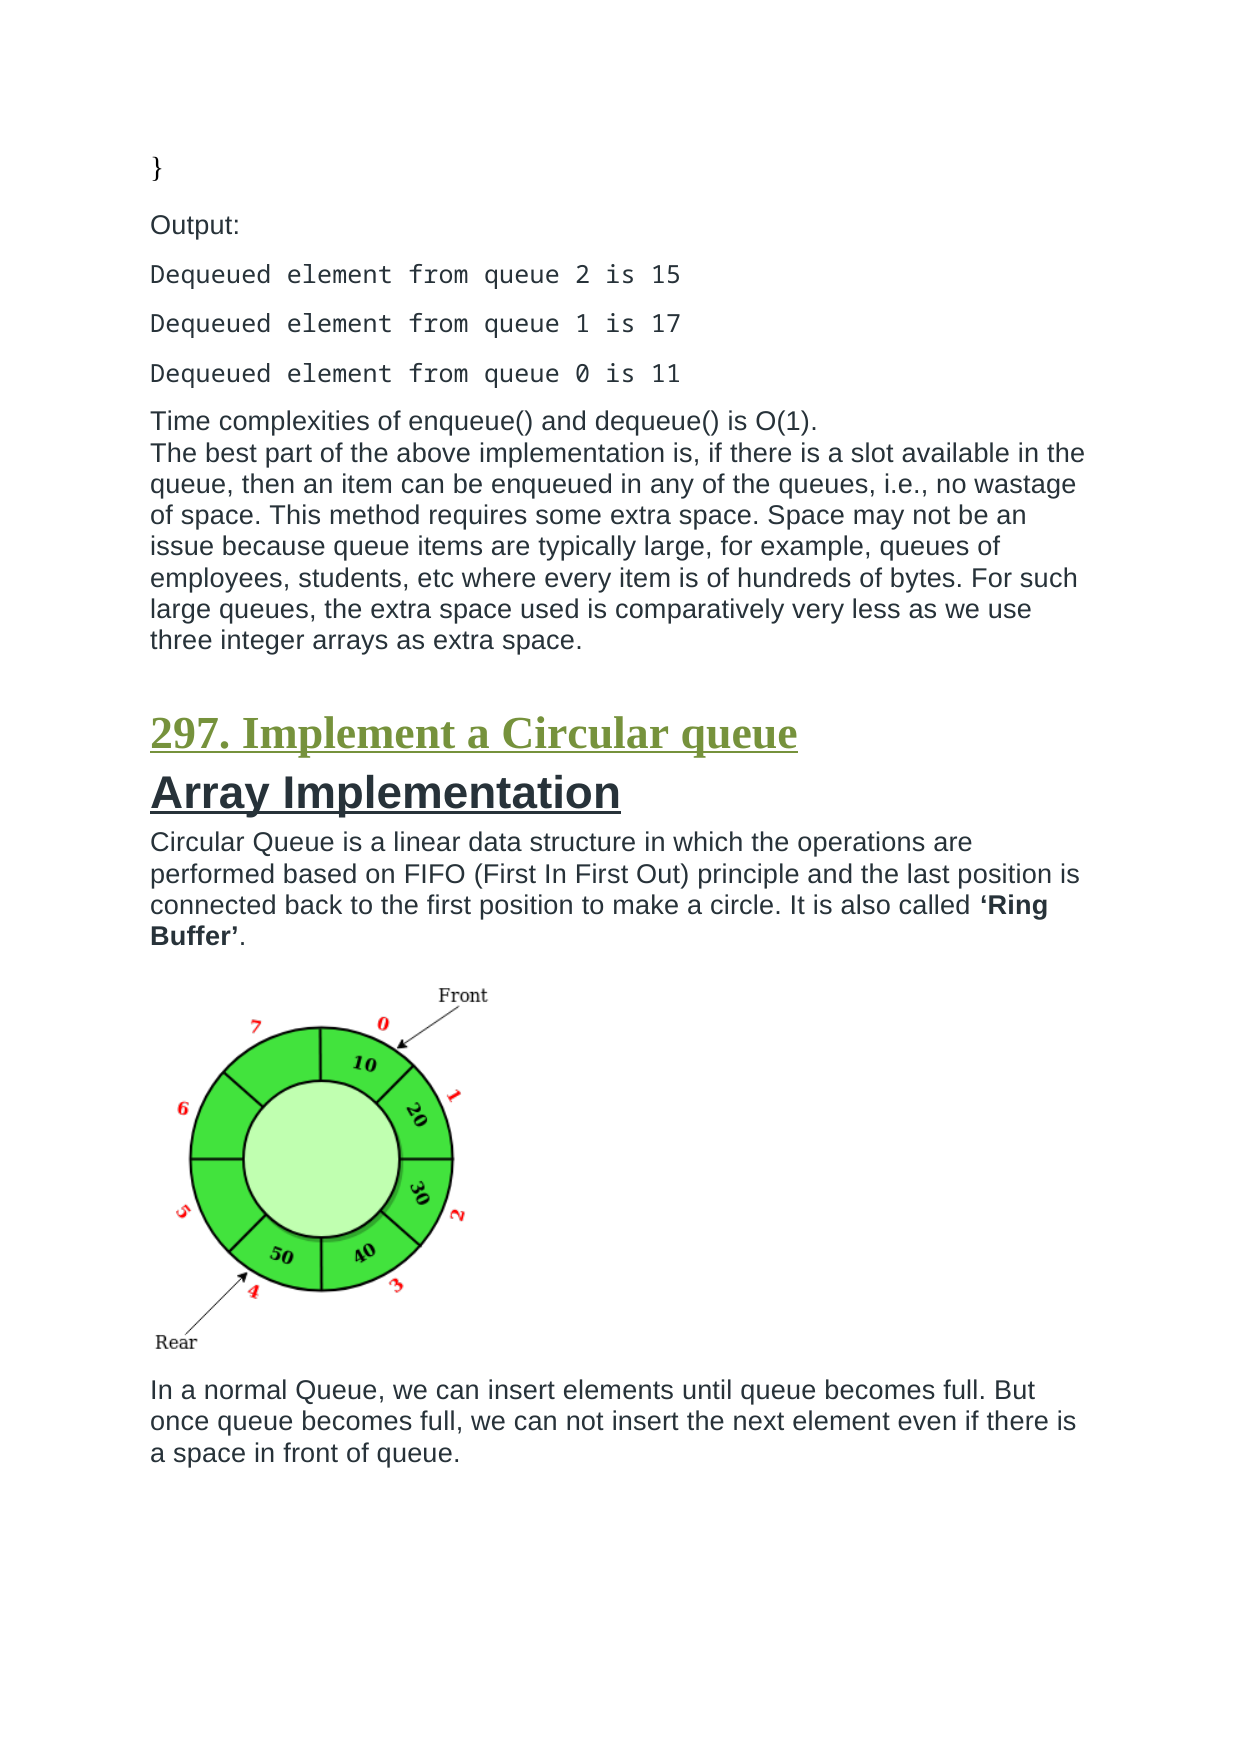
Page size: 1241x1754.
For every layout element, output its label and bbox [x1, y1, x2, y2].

picture [150, 982, 512, 1359]
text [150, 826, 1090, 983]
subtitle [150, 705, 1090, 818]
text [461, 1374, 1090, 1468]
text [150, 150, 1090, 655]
